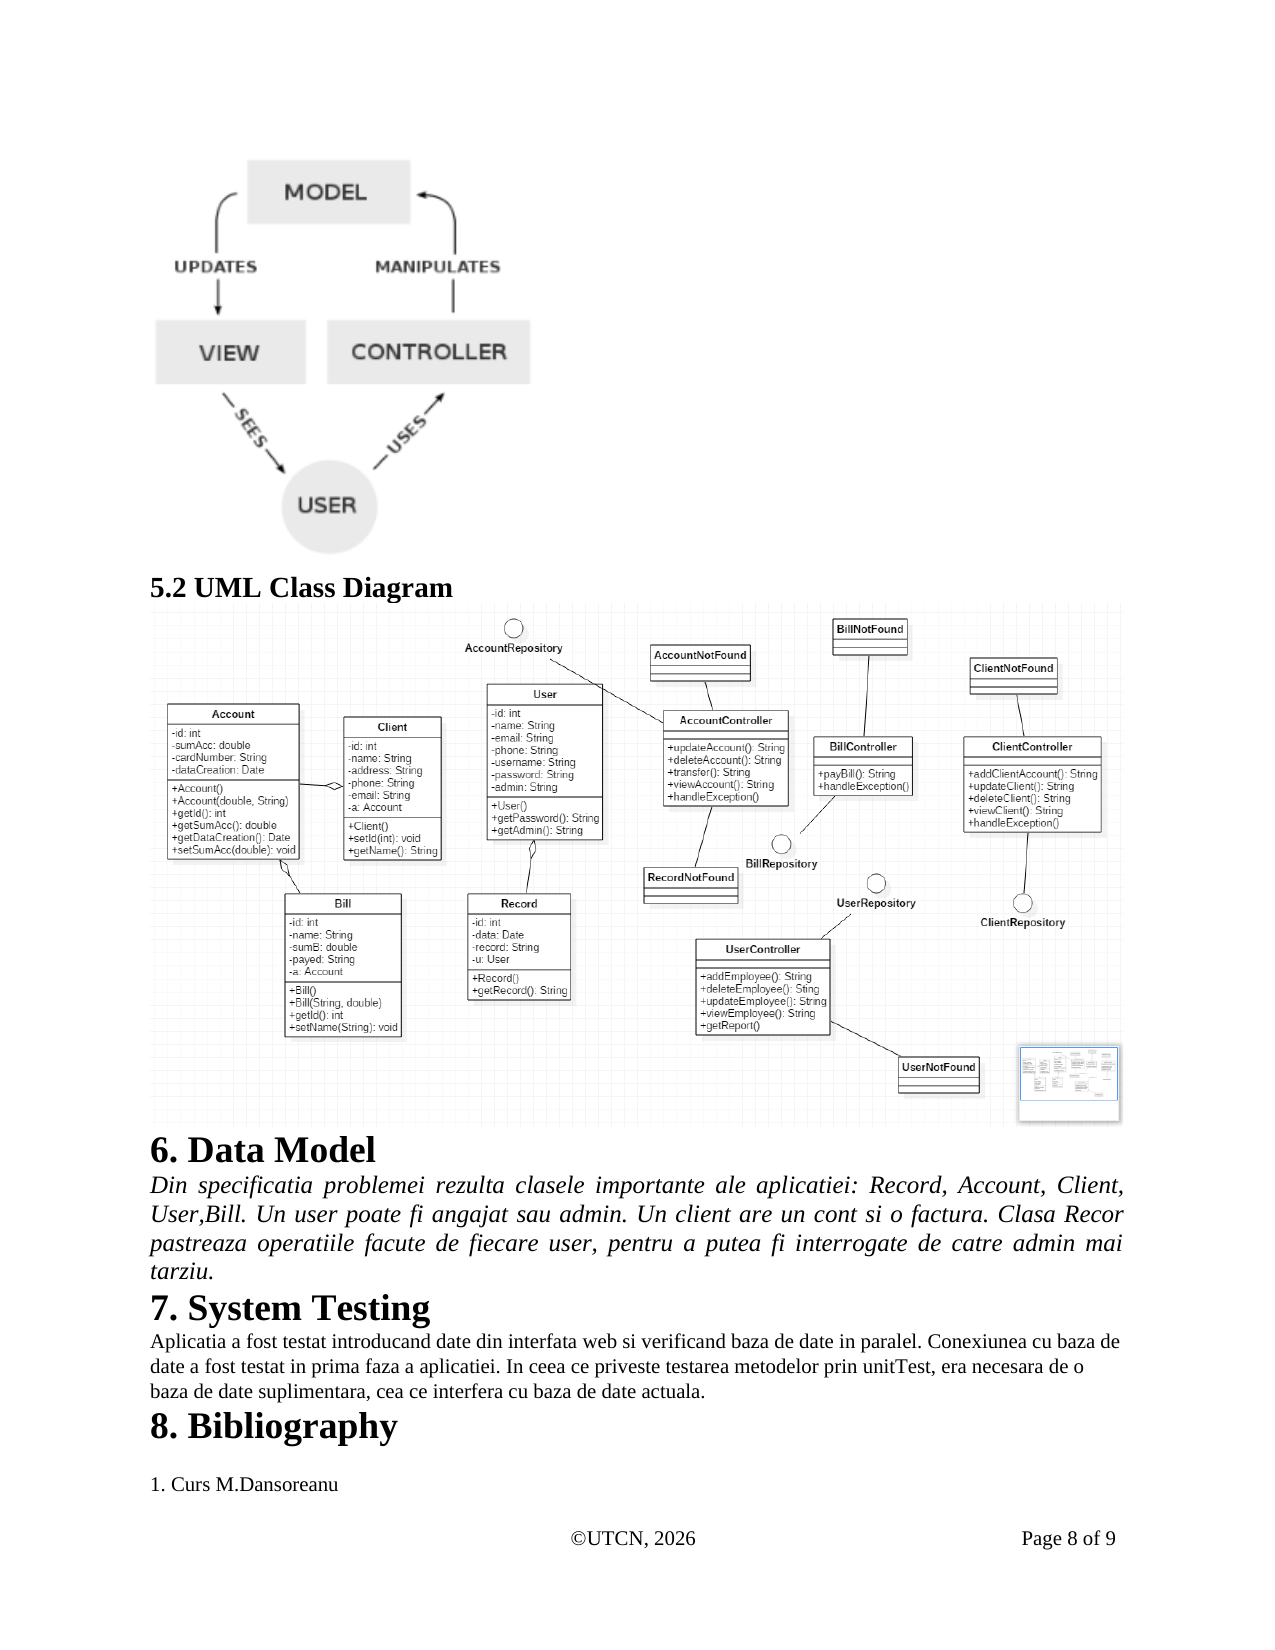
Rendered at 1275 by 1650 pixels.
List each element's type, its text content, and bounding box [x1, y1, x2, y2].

text Aplicatia a fost testat introducand date din interfata web si verificand baza de date in paralel. Conexiunea cu baza de date a fost testat in prima faza a aplicatiei. In ceea ce priveste testarea metodelor prin unitTest, era necesara de o baza de date suplimentara, cea ce interfera cu baza de date actuala. [150, 1328, 1125, 1403]
picture [150, 603, 1124, 1127]
picture [150, 150, 540, 570]
title 7. System Testing [150, 1285, 1125, 1328]
title 6. Data Model [150, 1127, 1125, 1170]
text 5.2 UML Class Diagram [150, 570, 1125, 603]
text 1. Curs M.Dansoreanu [150, 1471, 1125, 1496]
text Din specificatia problemei rezulta clasele importante ale aplicatiei: Record, Account, Client, User,Bill. Un user poate fi angajat sau admin. Un client are un cont si o factura. Clasa Recor pastreaza operatiile facute de fiecare user, pentru a putea fi interrogate de catre admin mai tarziu. [150, 1170, 1125, 1285]
title 8. Bibliography [150, 1403, 1125, 1446]
